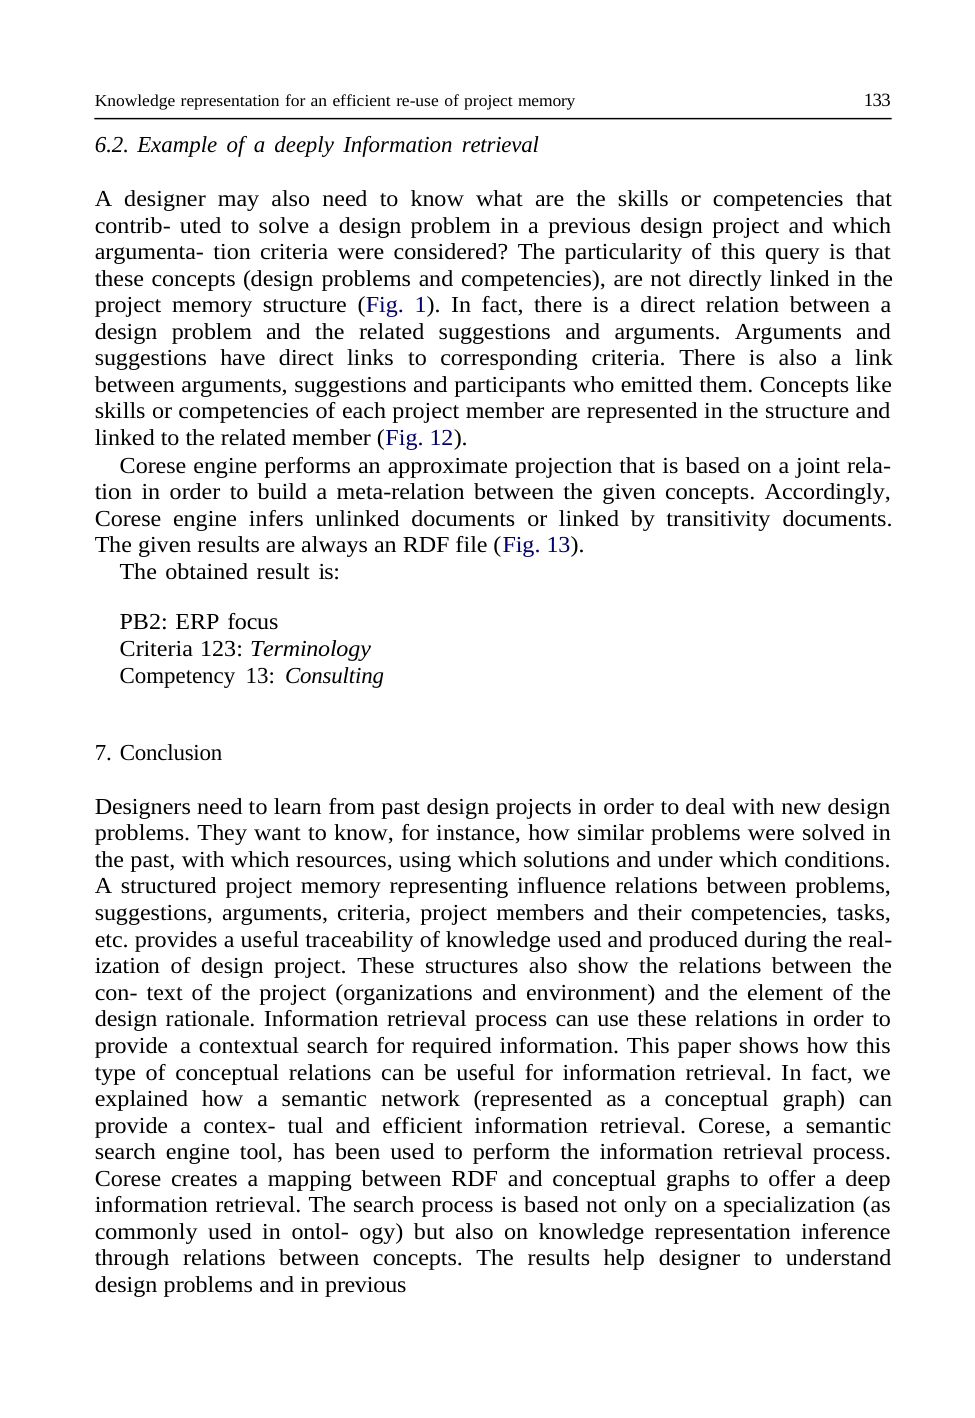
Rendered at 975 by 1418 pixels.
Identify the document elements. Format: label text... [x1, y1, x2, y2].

text Designers need to learn from past design projects in order to deal with new design problems. They want to know, for instance, how similar problems were solved in the past, with which resources, using which solutions and under which conditions. A structured project memory representing influence relations between problems, suggestions, arguments, criteria, project members and their competencies, tasks, etc. provides a useful traceability of knowledge used and produced during the real- ization of design project. These structures also show the relations between the con- text of the project (organizations and environment) and the element of the design rationale. Information retrieval process can use these relations in order to provide a contextual search for required information. This paper shows how this type of conceptual relations can be useful for information retrieval. In fact, we explained how a semantic network (represented as a conceptual graph) can provide a contex- tual and efficient information retrieval. Corese, a semantic search engine tool, has been used to perform the information retrieval process. Corese creates a mapping between RDF and conceptual graphs to offer a deep information retrieval. The search process is based not only on a specialization (as commonly used in ontol- ogy) but also on knowledge representation inference through relations between concepts. The results help designer to understand design problems and in previous [94, 793, 892, 1297]
list Conclusion [94, 739, 904, 766]
text Criteria 123: Terminology [119, 635, 904, 661]
list Example of a deeply Information retrieval [94, 132, 904, 158]
text Competency 13: Consulting [119, 662, 904, 688]
text PB2: ERP focus [119, 608, 904, 634]
text Corese engine performs an approximate projection that is based on a joint rela- tion in order to build a meta-relation between the given concepts. Accordingly, Corese engine infers unlinked documents or linked by transitivity documents. The given results are always an RDF file (Fig. 13). [94, 452, 892, 558]
text The obtained result is: [119, 558, 904, 585]
text A designer may also need to know what are the skills or competencies that contrib- uted to solve a design problem in a previous design project and which argumenta- tion criteria were considered? The particularity of this query is that these concepts (design problems and competencies), are not directly linked in the project memory structure (Fig. 1). In fact, there is a direct relation between a design problem and the related suggestions and arguments. Arguments and suggestions have direct links to corresponding criteria. There is also a link between arguments, suggestions and participants who emitted them. Concepts like skills or competencies of each project member are represented in the structure and linked to the related member (Fig. 12). [94, 185, 892, 451]
